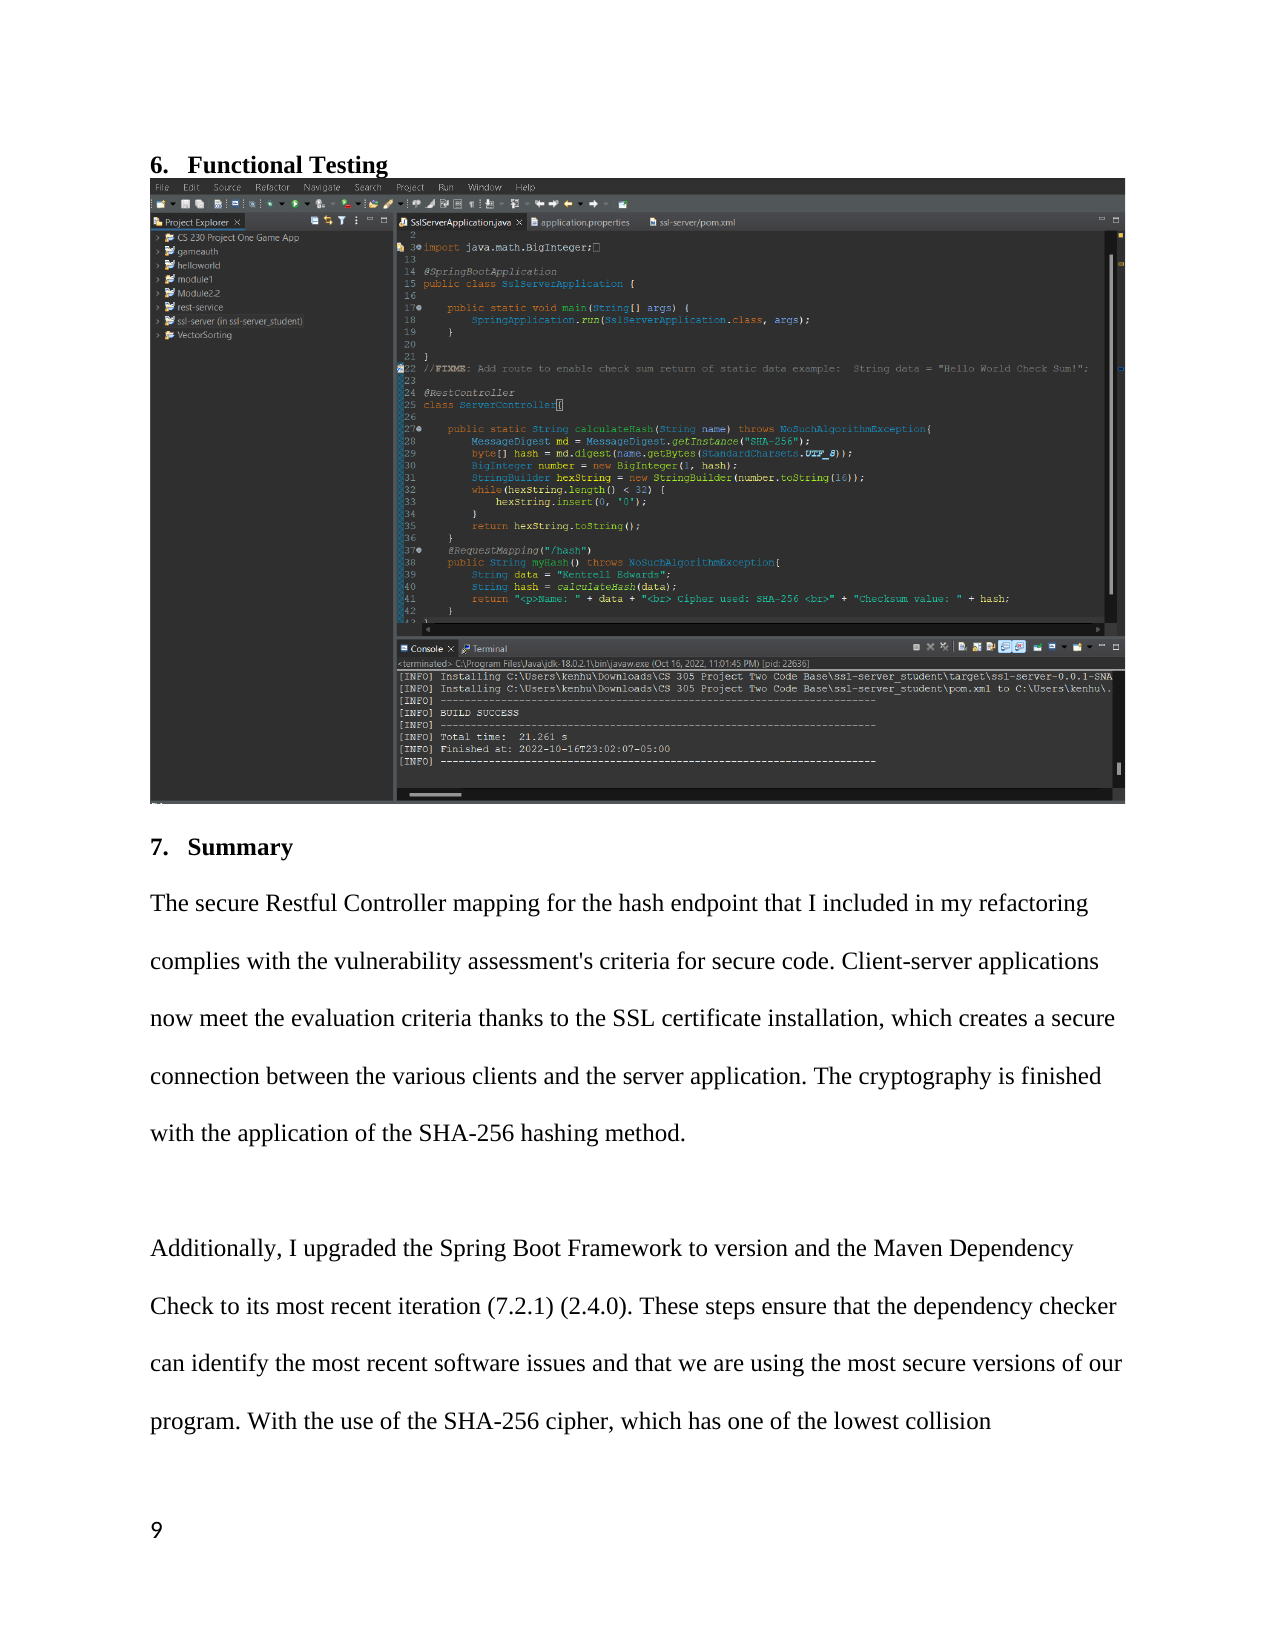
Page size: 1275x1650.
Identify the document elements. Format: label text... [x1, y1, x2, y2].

subtitle Summary [150, 832, 1125, 860]
picture [150, 178, 1125, 804]
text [150, 1233, 1125, 1434]
subtitle Functional Testing [150, 150, 1125, 178]
text The secure Restful Controller mapping for the hash endpoint that I included in my refactoring complies with the vulnerability assessment's criteria for secure code. Client-server applications now meet the evaluation criteria thanks to the SSL certificate installation, which creates a secure connection between the various clients and the server application. The cryptography is finished with the application of the SHA-256 hashing method. [150, 888, 1125, 1147]
